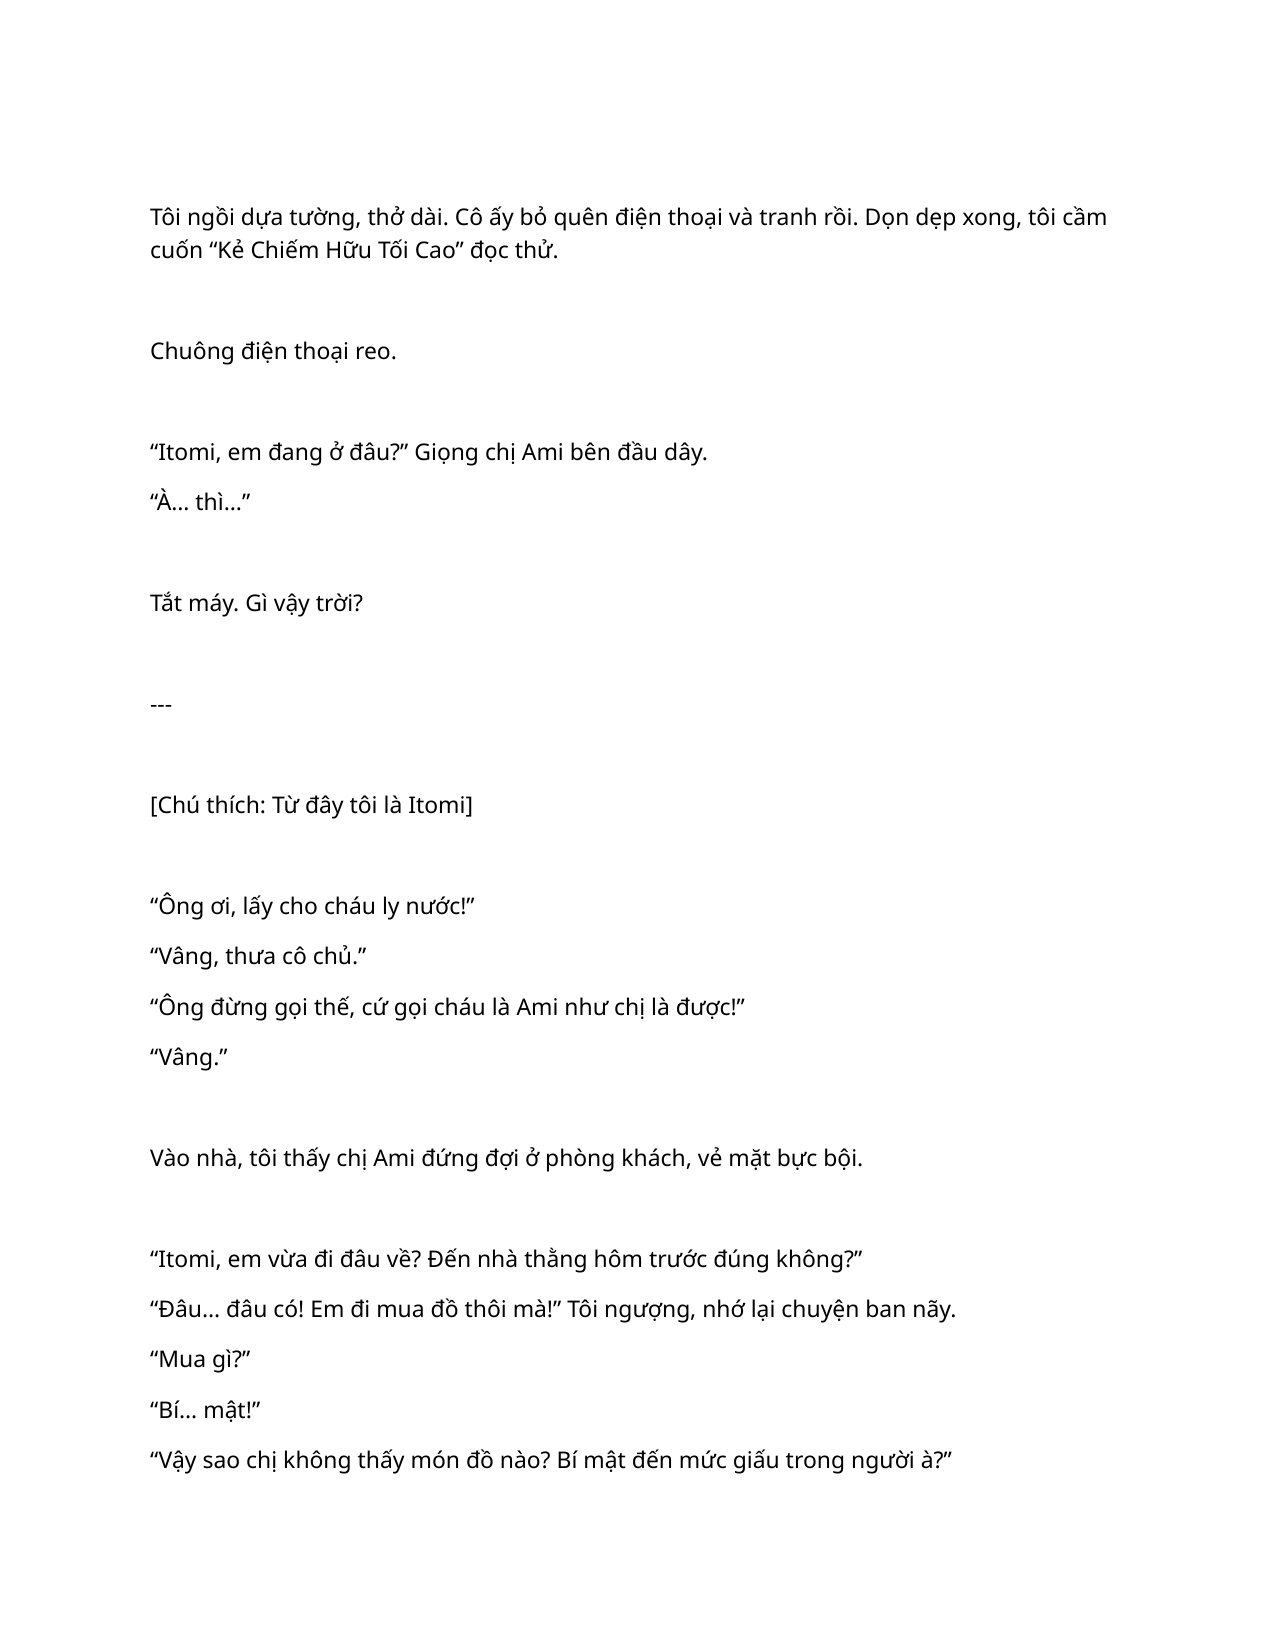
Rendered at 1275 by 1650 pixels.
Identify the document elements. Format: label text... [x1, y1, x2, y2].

text “Ông đừng gọi thế, cứ gọi cháu là Ami như chị là được!” [150, 990, 1125, 1022]
text “Vâng.” [150, 1041, 1125, 1072]
text --- [150, 688, 1125, 719]
text Vào nhà, tôi thấy chị Ami đứng đợi ở phòng khách, vẻ mặt bực bội. [150, 1142, 1125, 1173]
text Tôi ngồi dựa tường, thở dài. Cô ấy bỏ quên điện thoại và tranh rồi. Dọn dẹp xong, tôi cầm cuốn “Kẻ Chiếm Hữu Tối Cao” đọc thử. [150, 200, 1125, 265]
text “Vâng, thưa cô chủ.” [150, 940, 1125, 971]
text “Ông ơi, lấy cho cháu ly nước!” [150, 889, 1125, 921]
text “À… thì…” [150, 486, 1125, 517]
text “Đâu… đâu có! Em đi mua đồ thôi mà!” Tôi ngượng, nhớ lại chuyện ban nãy. [150, 1293, 1125, 1324]
text [Chú thích: Từ đây tôi là Itomi] [150, 789, 1125, 820]
text “Itomi, em vừa đi đâu về? Đến nhà thằng hôm trước đúng không?” [150, 1242, 1125, 1274]
text “Mua gì?” [150, 1343, 1125, 1374]
text “Itomi, em đang ở đâu?” Giọng chị Ami bên đầu dây. [150, 436, 1125, 467]
text Tắt máy. Gì vậy trời? [150, 587, 1125, 618]
text Chuông điện thoại reo. [150, 335, 1125, 366]
text “Vậy sao chị không thấy món đồ nào? Bí mật đến mức giấu trong người à?” [150, 1444, 1125, 1475]
text “Bí… mật!” [150, 1394, 1125, 1425]
